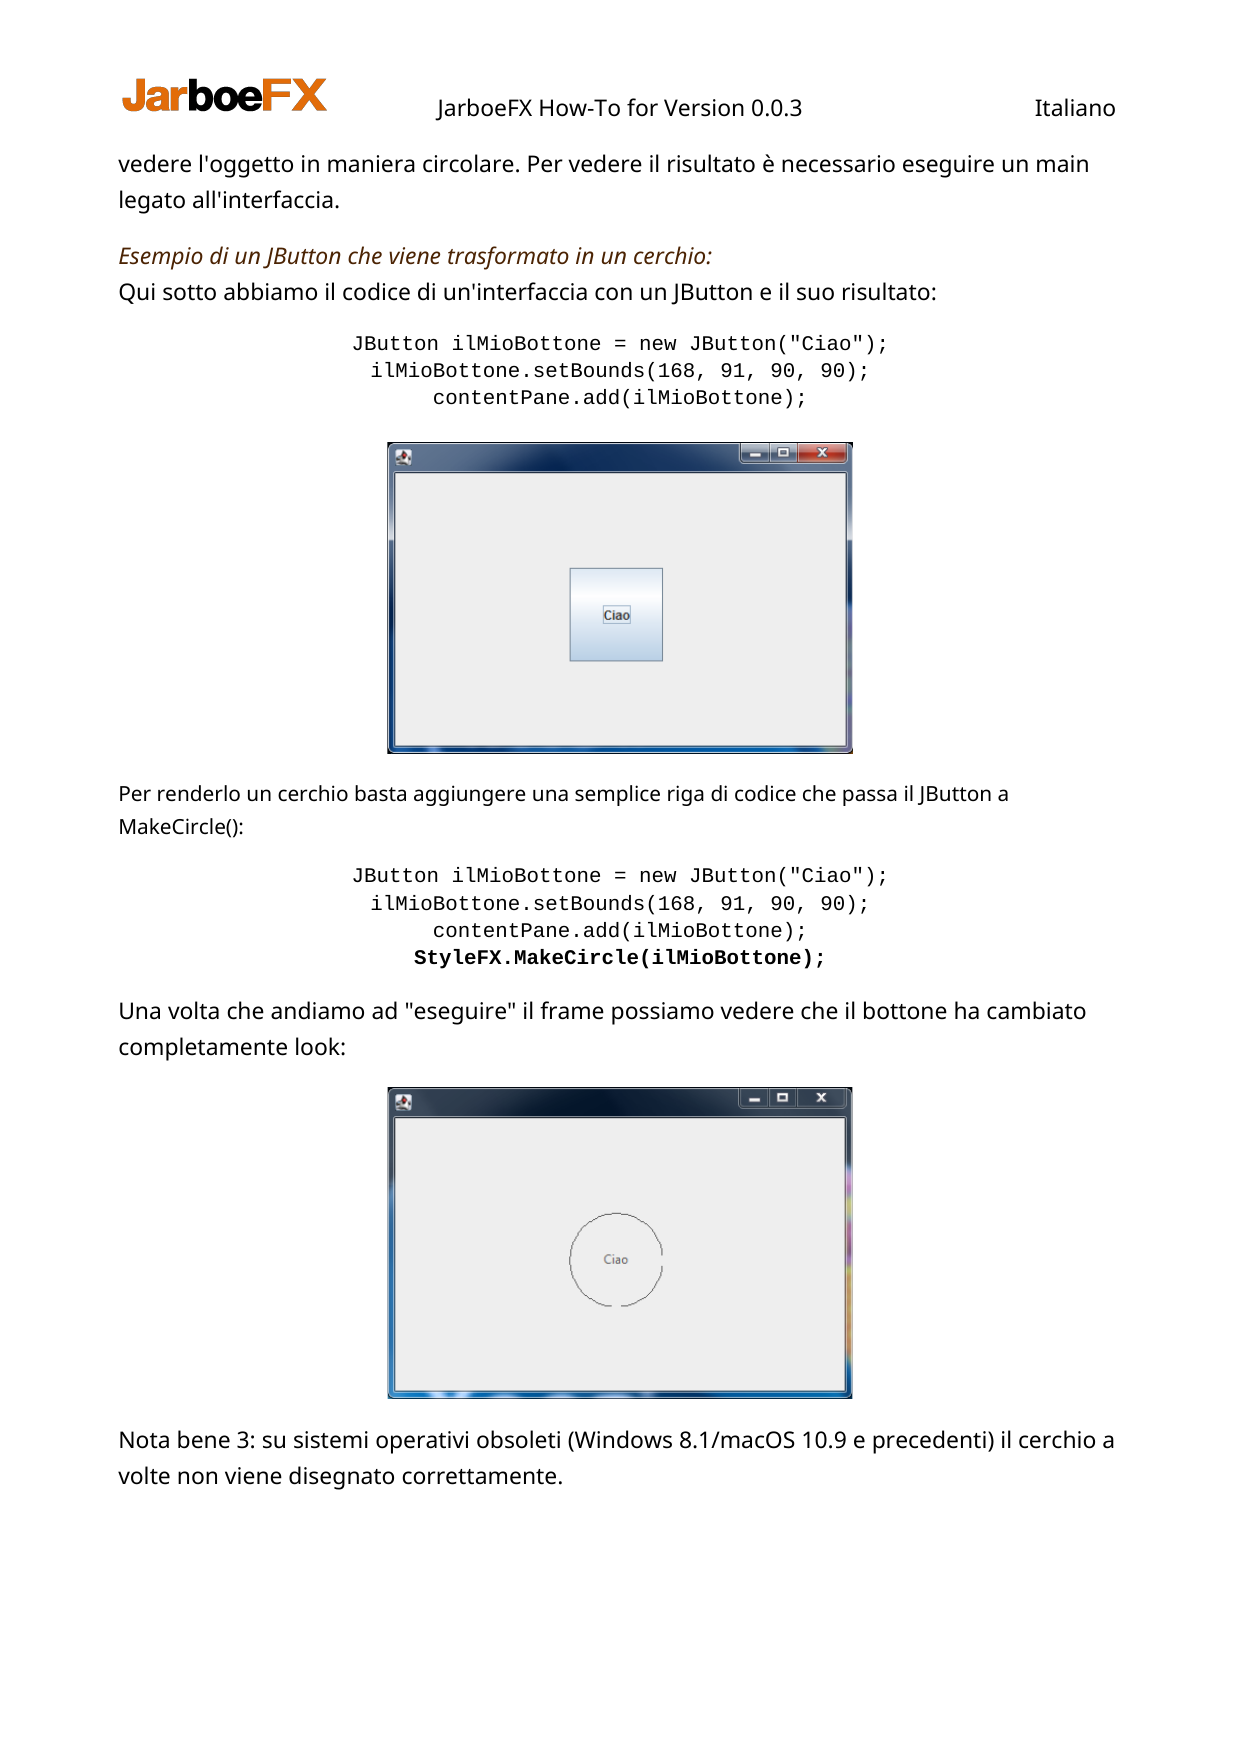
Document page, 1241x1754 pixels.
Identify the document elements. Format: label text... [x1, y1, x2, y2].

picture [387, 1087, 853, 1399]
text Qui sotto abbiamo il codice di un'interfaccia con un JButton e il suo risultato: [118, 276, 1122, 307]
picture [118, 73, 331, 117]
subtitle Esempio di un JButton che viene trasformato in un cerchio: [118, 240, 1122, 272]
picture [387, 442, 853, 754]
text Per renderlo un cerchio basta aggiungere una semplice riga di codice che passa il JButton a MakeCircle(): [118, 779, 1122, 840]
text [118, 148, 1122, 215]
text JButton ilMioBottone = new JButton("Ciao"); ilMioBottone.setBounds(168, 91, 90, 90); contentPane.add(ilMioBottone); StyleFX.MakeCircle(ilMioBottone); [118, 865, 1122, 971]
text Una volta che andiamo ad "eseguire" il frame possiamo vedere che il bottone ha cambiato completamente look: [118, 995, 1122, 1062]
text Nota bene 3: su sistemi operativi obsoleti (Windows 8.1/macOS 10.9 e precedenti) il cerchio a volte non viene disegnato correttamente. [118, 1424, 1122, 1491]
